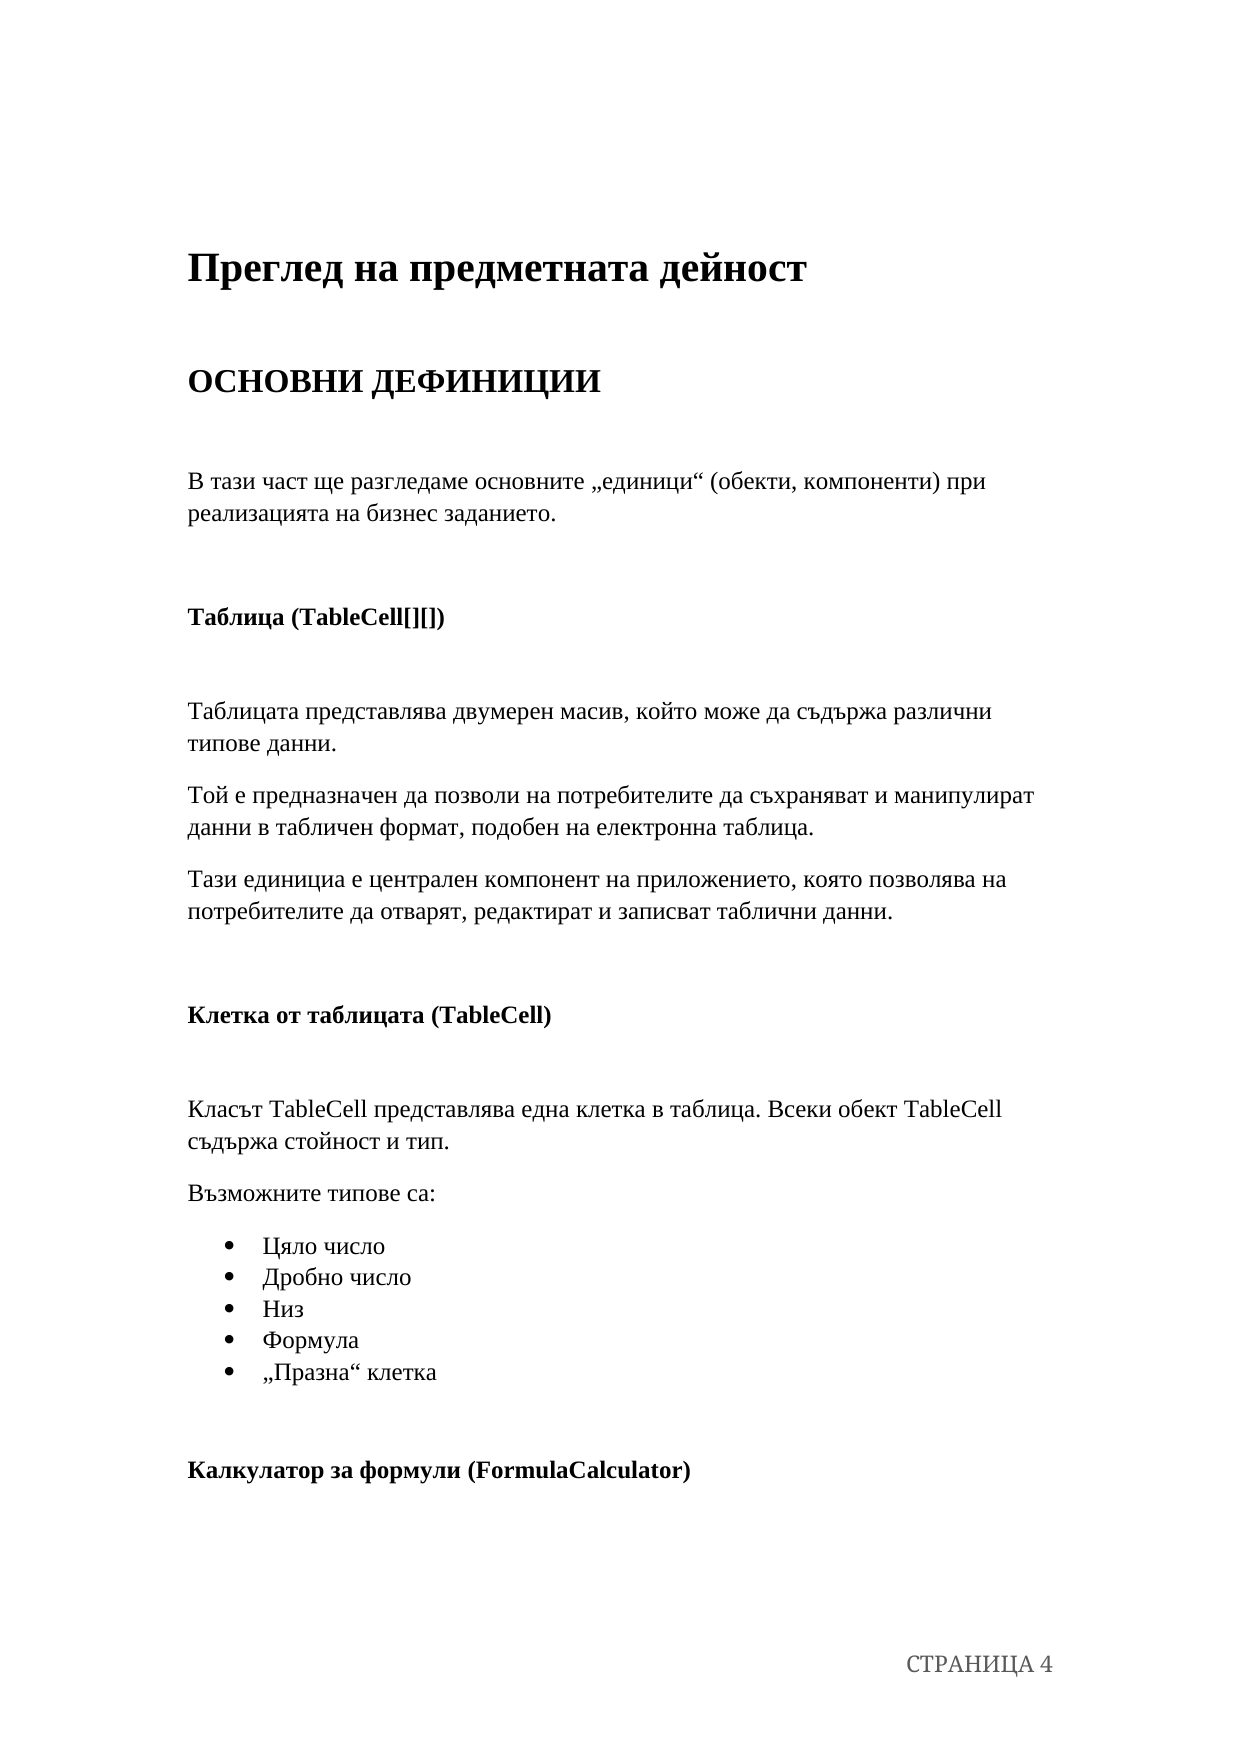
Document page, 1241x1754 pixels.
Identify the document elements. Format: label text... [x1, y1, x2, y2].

text Таблицата представлява двумерен масив, който може да съдържа различни типове данни. [187, 696, 1053, 757]
text Възможните типове са: [187, 1178, 1053, 1207]
subtitle Клетка от таблицата (TableCell) [187, 1001, 1053, 1029]
list „Празна“ клетка [225, 1357, 1053, 1386]
subtitle Калкулатор за формули (FormulaCalculator) [187, 1456, 1053, 1484]
list Формула [225, 1325, 1053, 1354]
list Дробно число [225, 1262, 1053, 1291]
text Класът TableCell представлява една клетка в таблица. Всеки обект TableCell съдържа стойност и тип. [187, 1094, 1053, 1155]
subtitle Основни Дефиниции [187, 362, 1053, 400]
text В тази част ще разгледаме основните „единици“ (обекти, компоненти) при реализацията на бизнес заданието. [187, 466, 1053, 526]
text Той е предназначен да позволи на потребителите да съхраняват и манипулират данни в табличен формат, подобен на електронна таблица. [187, 780, 1053, 841]
subtitle Таблица (TableCell[][]) [187, 602, 1053, 631]
list Цяло число [225, 1231, 1053, 1259]
text Тази единициа е централен компонент на приложението, която позволява на потребителите да отварят, редактират и записват таблични данни. [187, 864, 1053, 924]
list Низ [225, 1294, 1053, 1323]
subtitle Преглед на предметната дейност [187, 242, 1053, 290]
